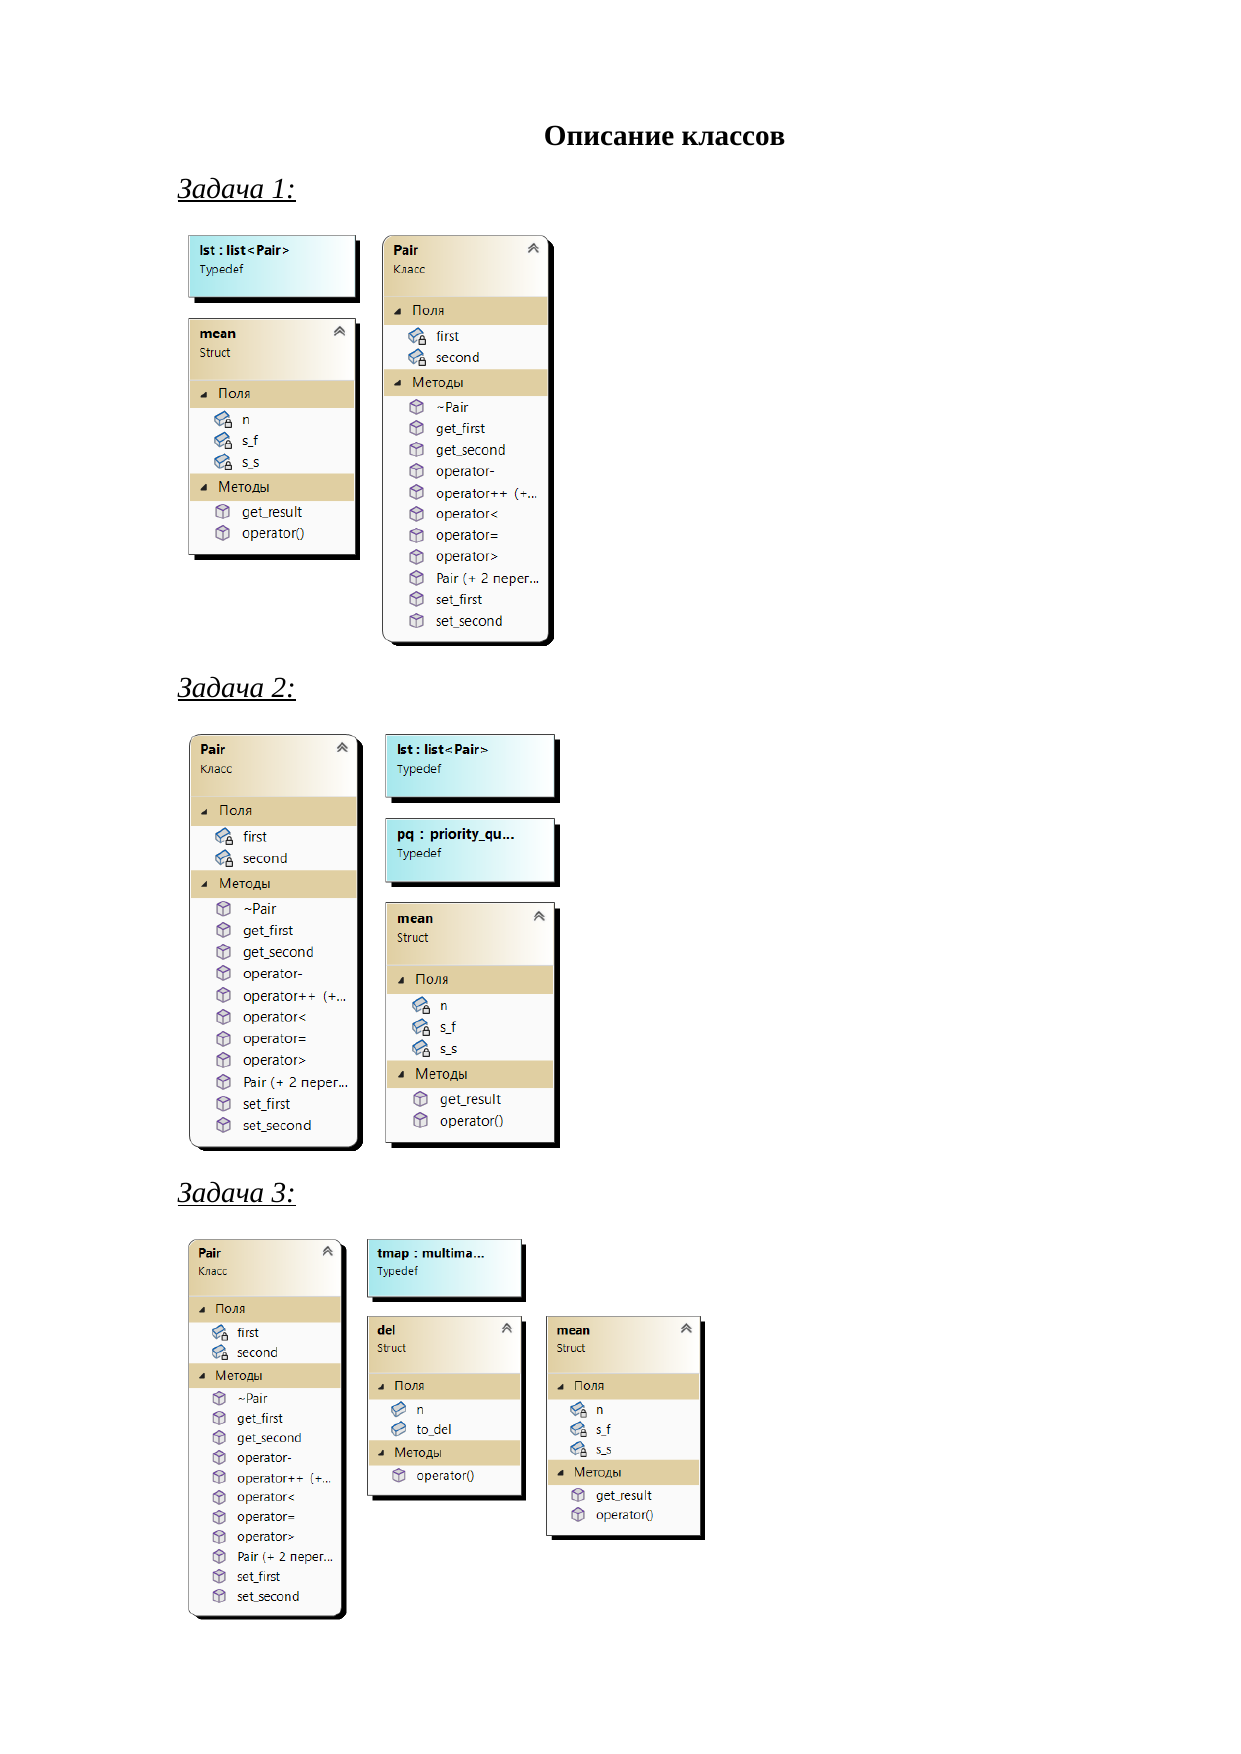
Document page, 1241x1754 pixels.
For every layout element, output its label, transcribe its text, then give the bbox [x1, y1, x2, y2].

text Задача 1: [177, 171, 1152, 204]
picture [177, 1228, 710, 1625]
text Задача 2: [177, 670, 1152, 704]
text Задача 3: [177, 1176, 1152, 1209]
text Описание классов [177, 118, 1152, 152]
picture [177, 722, 565, 1157]
picture [177, 223, 559, 652]
